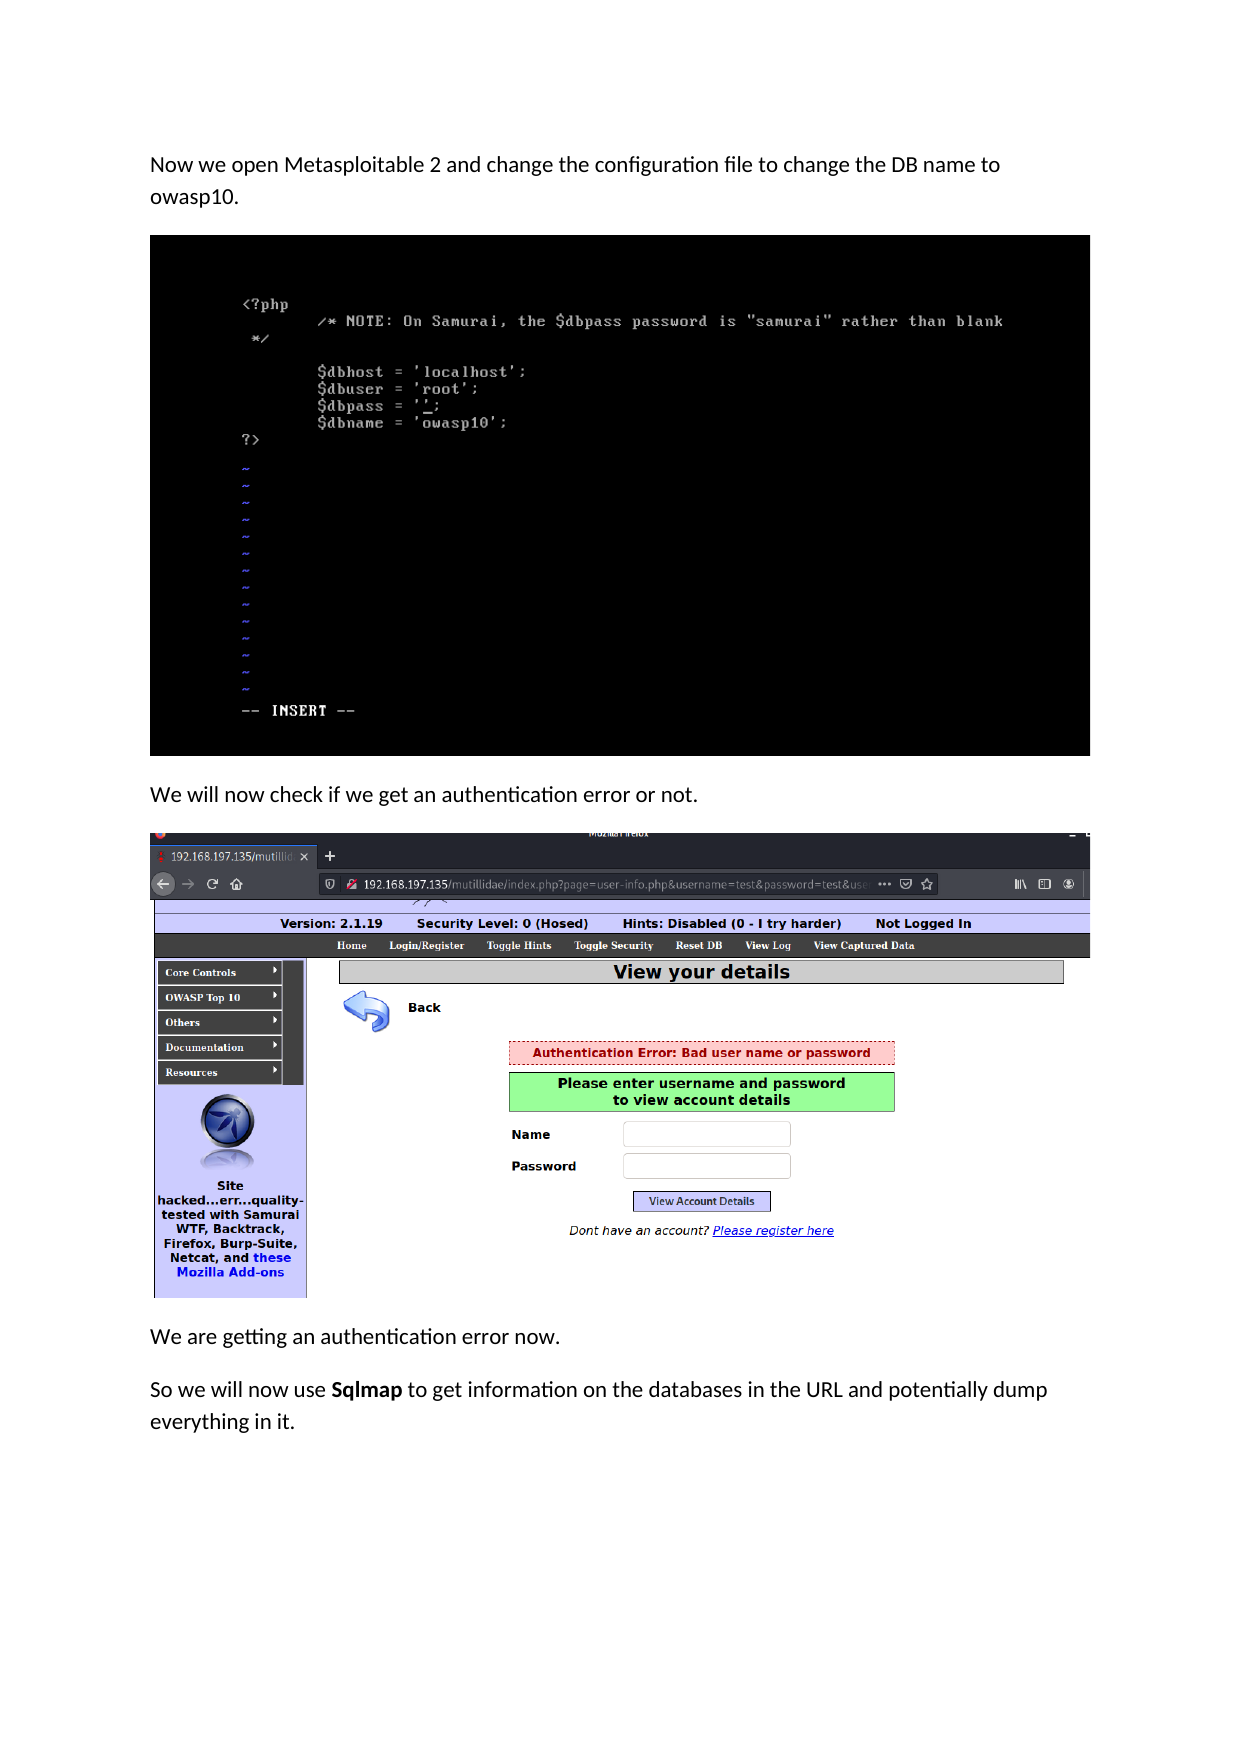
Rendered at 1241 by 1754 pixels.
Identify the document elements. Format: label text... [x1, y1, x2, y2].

text We are getting an authentication error now. [150, 1322, 1090, 1350]
text Now we open Metasploitable 2 and change the configuration file to change the DB name to owasp10. [150, 150, 1090, 210]
text So we will now use Sqlmap to get information on the databases in the URL and potentially dump everything in it. [150, 1375, 1090, 1435]
text We will now check if we get an authentication error or not. [150, 781, 1090, 808]
